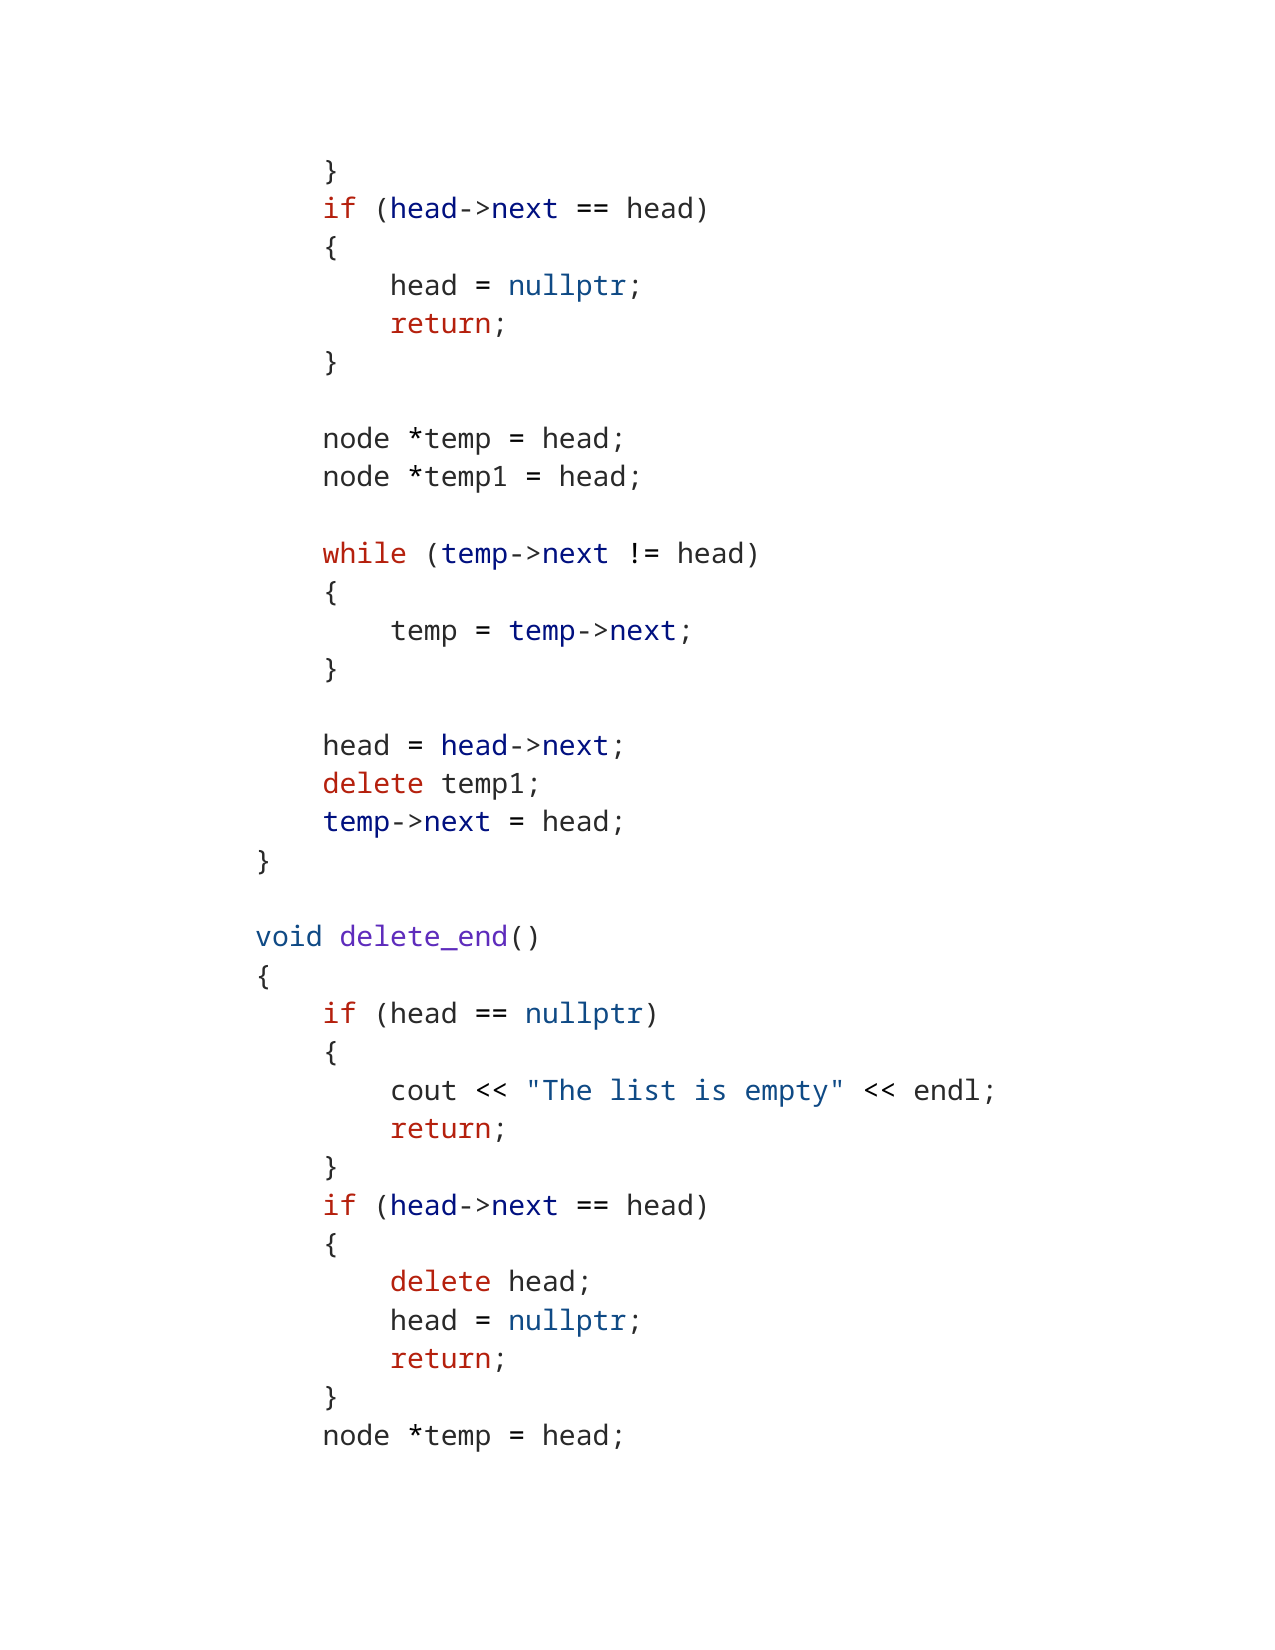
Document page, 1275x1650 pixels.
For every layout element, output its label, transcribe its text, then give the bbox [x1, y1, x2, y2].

text { [187, 1032, 1087, 1070]
text } [187, 1147, 1087, 1185]
text while (temp->next != head) [187, 533, 1087, 572]
text if (head == nullptr) [187, 993, 1087, 1032]
text { [187, 1223, 1087, 1262]
text } [187, 840, 1087, 878]
text temp->next = head; [187, 802, 1087, 840]
text } [187, 150, 1087, 188]
text node *temp1 = head; [187, 457, 1087, 495]
text return; [187, 1108, 1087, 1147]
text return; [187, 1338, 1087, 1377]
text } [187, 342, 1087, 380]
text delete temp1; [187, 763, 1087, 802]
text node *temp = head; [187, 1415, 1087, 1453]
text } [187, 1377, 1087, 1415]
text cout << "The list is empty" << endl; [187, 1070, 1087, 1108]
text head = nullptr; [187, 1300, 1087, 1338]
text temp = temp->next; [187, 610, 1087, 648]
text if (head->next == head) [187, 188, 1087, 227]
text head = nullptr; [187, 265, 1087, 303]
text if (head->next == head) [187, 1185, 1087, 1223]
text return; [187, 303, 1087, 342]
text { [187, 572, 1087, 610]
text node *temp = head; [187, 418, 1087, 457]
text } [187, 648, 1087, 687]
text void delete_end() [187, 917, 1087, 955]
text { [187, 227, 1087, 265]
text delete head; [187, 1262, 1087, 1300]
text head = head->next; [187, 725, 1087, 763]
text { [187, 955, 1087, 993]
